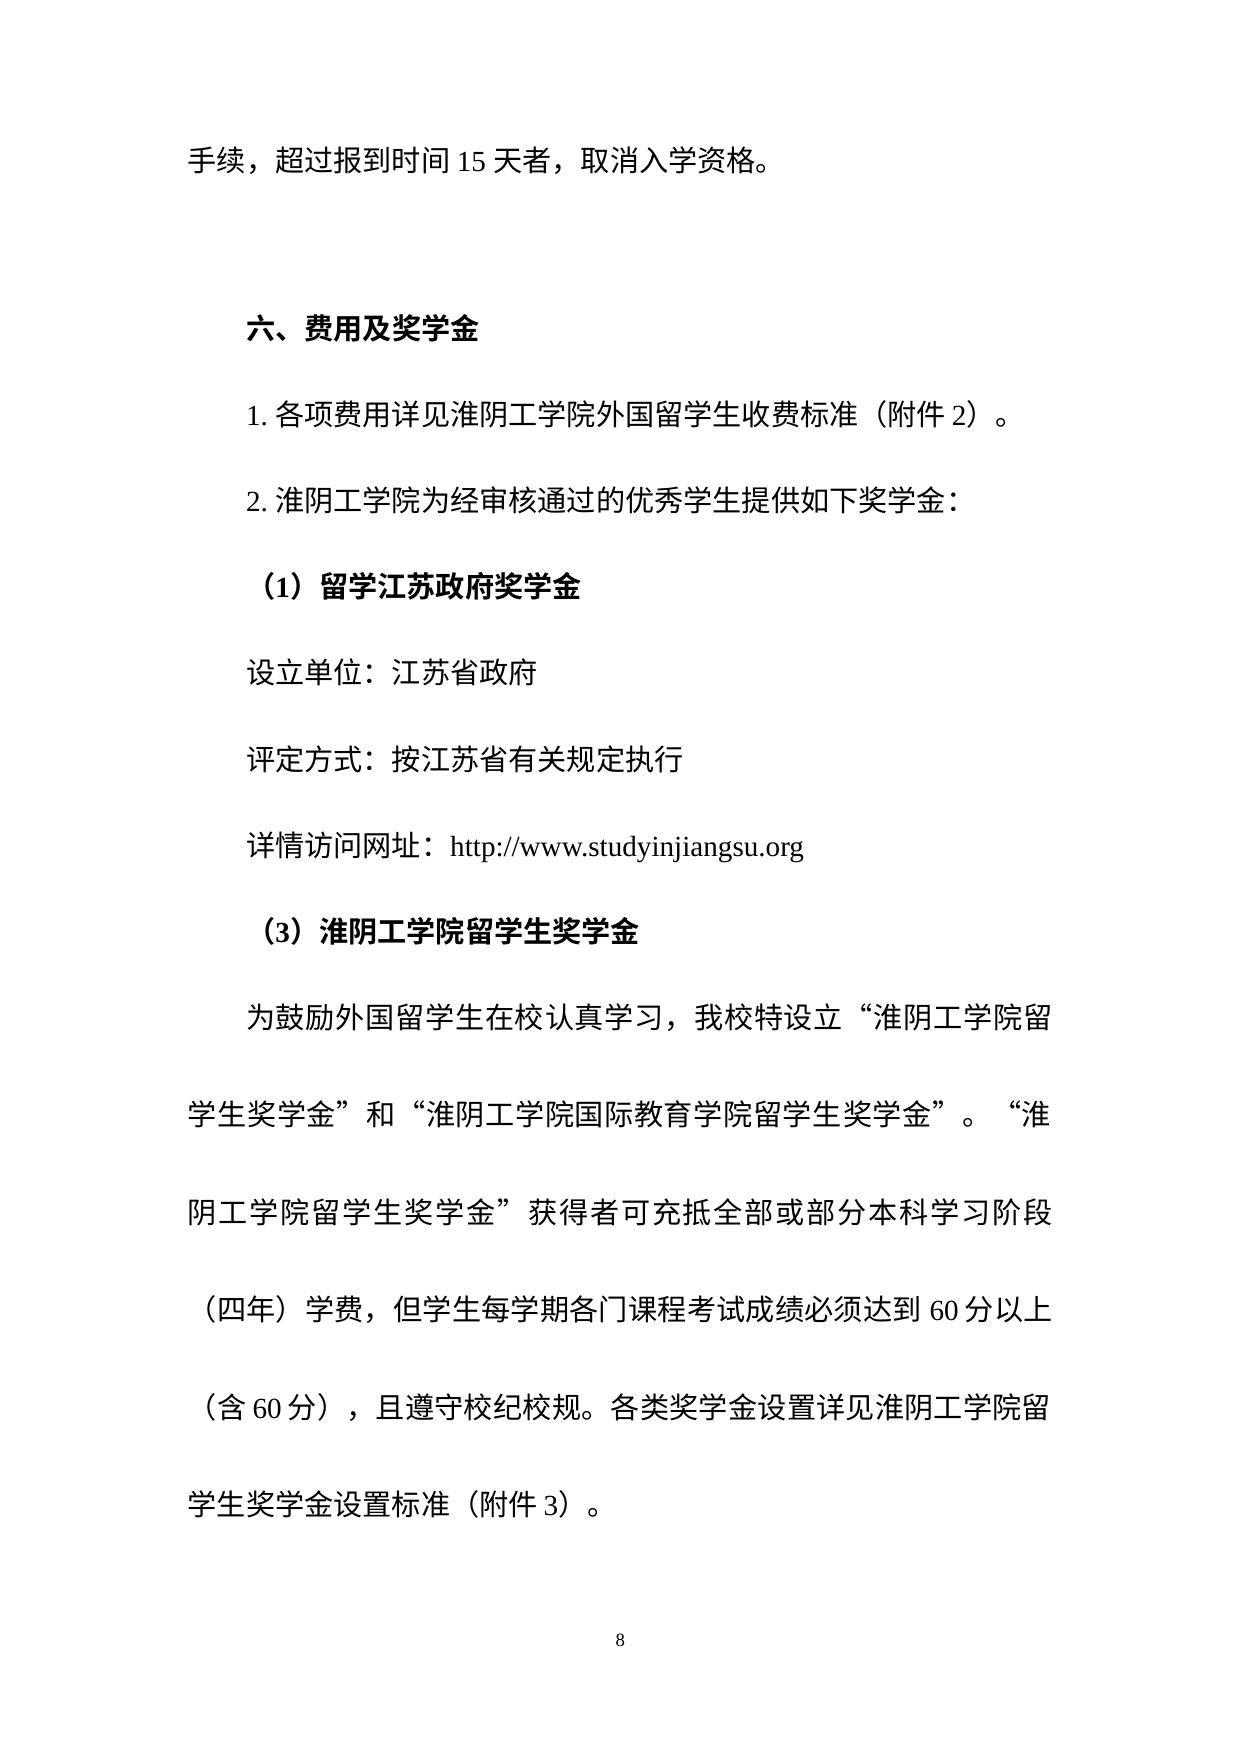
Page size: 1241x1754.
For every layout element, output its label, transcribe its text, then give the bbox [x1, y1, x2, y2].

text 2. 淮阴工学院为经审核通过的优秀学生提供如下奖学金： [187, 466, 1053, 531]
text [187, 126, 1053, 191]
text 详情访问网址：http://www.studyinjiangsu.org [187, 811, 1053, 876]
text 评定方式：按江苏省有关规定执行 [187, 725, 1053, 790]
text 为鼓励外国留学生在校认真学习，我校特设立“淮阴工学院留学生奖学金”和“淮阴工学院国际教育学院留学生奖学金”。“淮阴工学院留学生奖学金”获得者可充抵全部或部分本科学习阶段（四年）学费，但学生每学期各门课程考试成绩必须达到60分以上（含60分），且遵守校纪校规。各类奖学金设置详见淮阴工学院留学生奖学金设置标准（附件3）。 [187, 983, 1053, 1536]
text 六、费用及奖学金 [187, 294, 1053, 359]
text 设立单位：江苏省政府 [187, 638, 1053, 703]
text （1）留学江苏政府奖学金 [187, 552, 1053, 617]
text 1. 各项费用详见淮阴工学院外国留学生收费标准（附件2）。 [187, 380, 1053, 445]
text （3）淮阴工学院留学生奖学金 [187, 897, 1053, 962]
